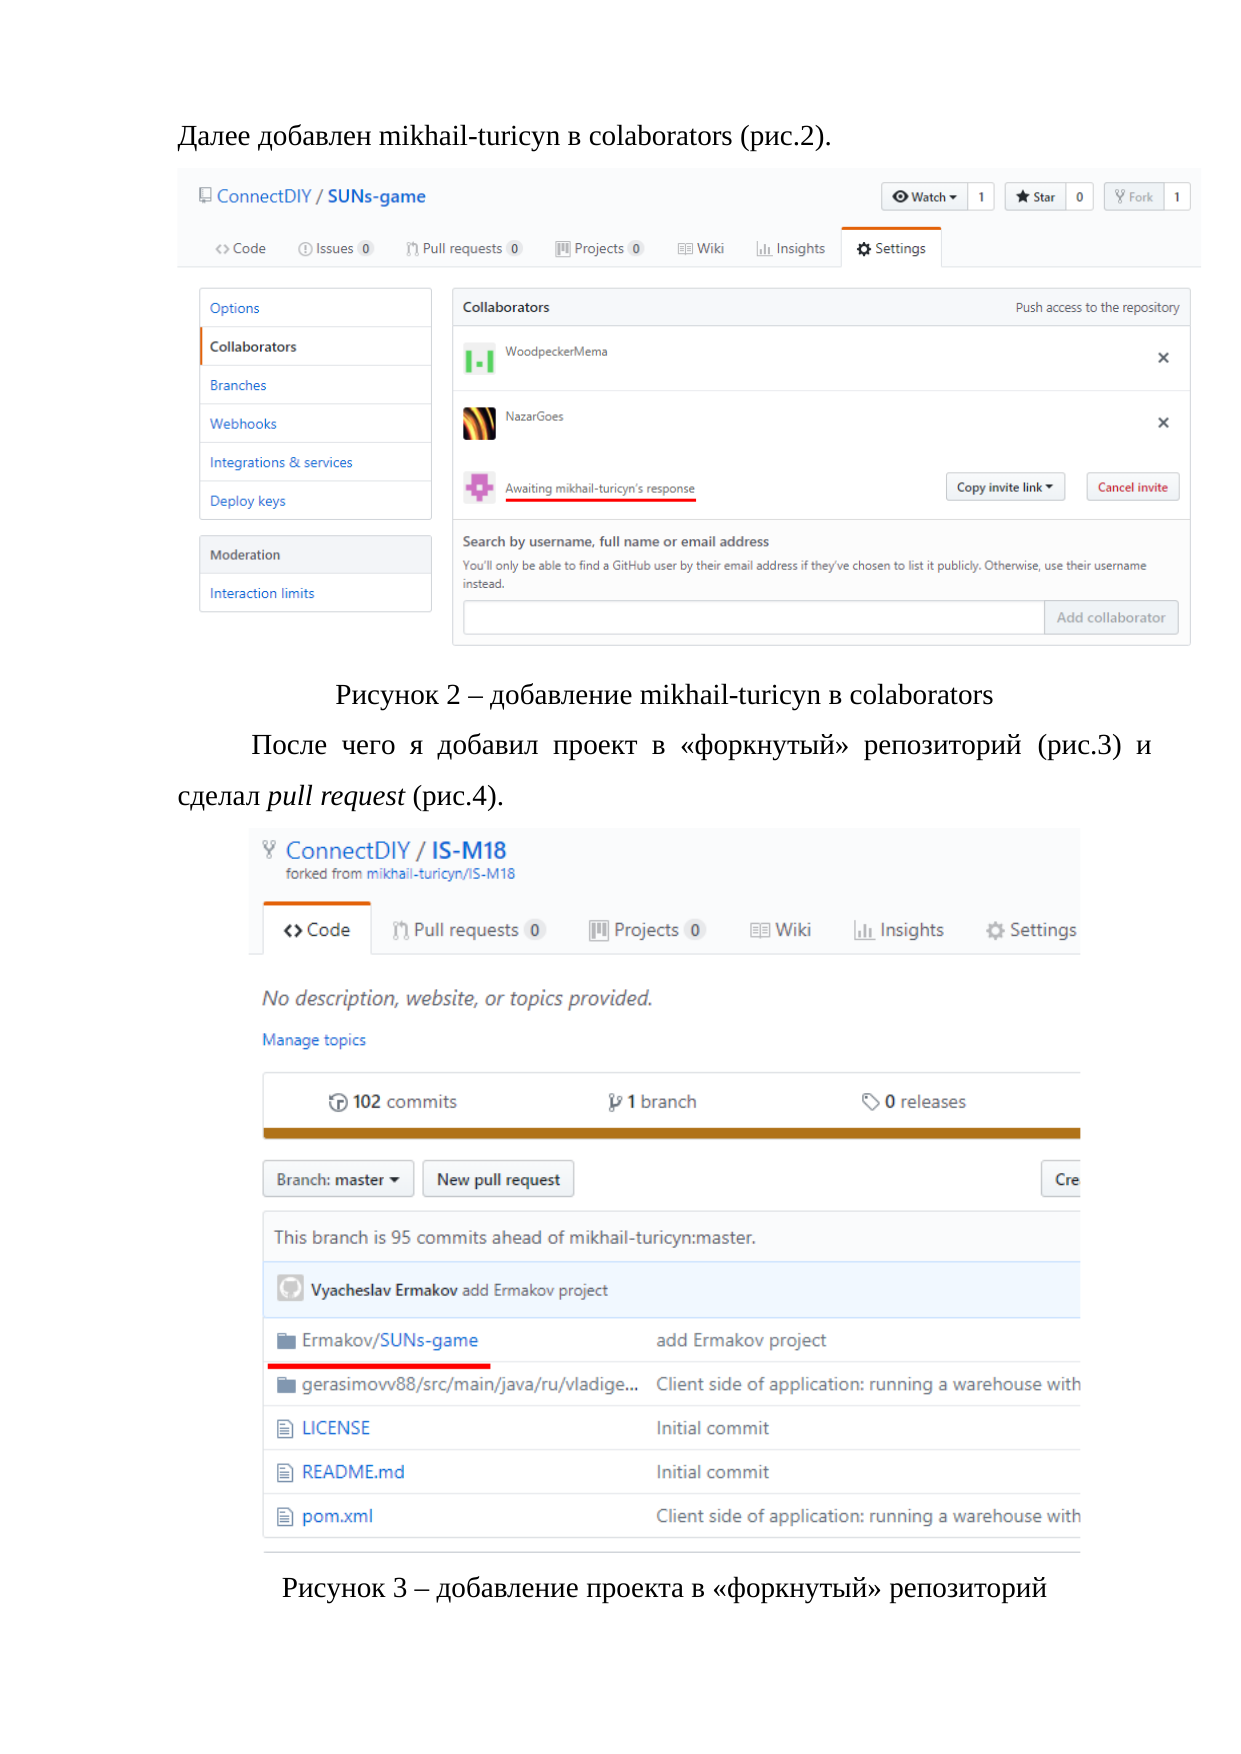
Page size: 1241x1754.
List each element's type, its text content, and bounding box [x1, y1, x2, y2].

text Рисунок 3 – добавление проекта в «форкнутый» репозиторий [177, 1570, 1152, 1603]
picture [177, 168, 1202, 661]
text Далее добавлен mikhail-turicyn в colaborators (рис.2). [177, 118, 1152, 152]
text После чего я добавил проект в «форкнутый» репозиторий (рис.3) и сделал pull request (рис.4). [177, 727, 1152, 811]
picture [248, 828, 1081, 1553]
text Рисунок 2 – добавление mikhail-turicyn в colaborators [177, 677, 1152, 711]
